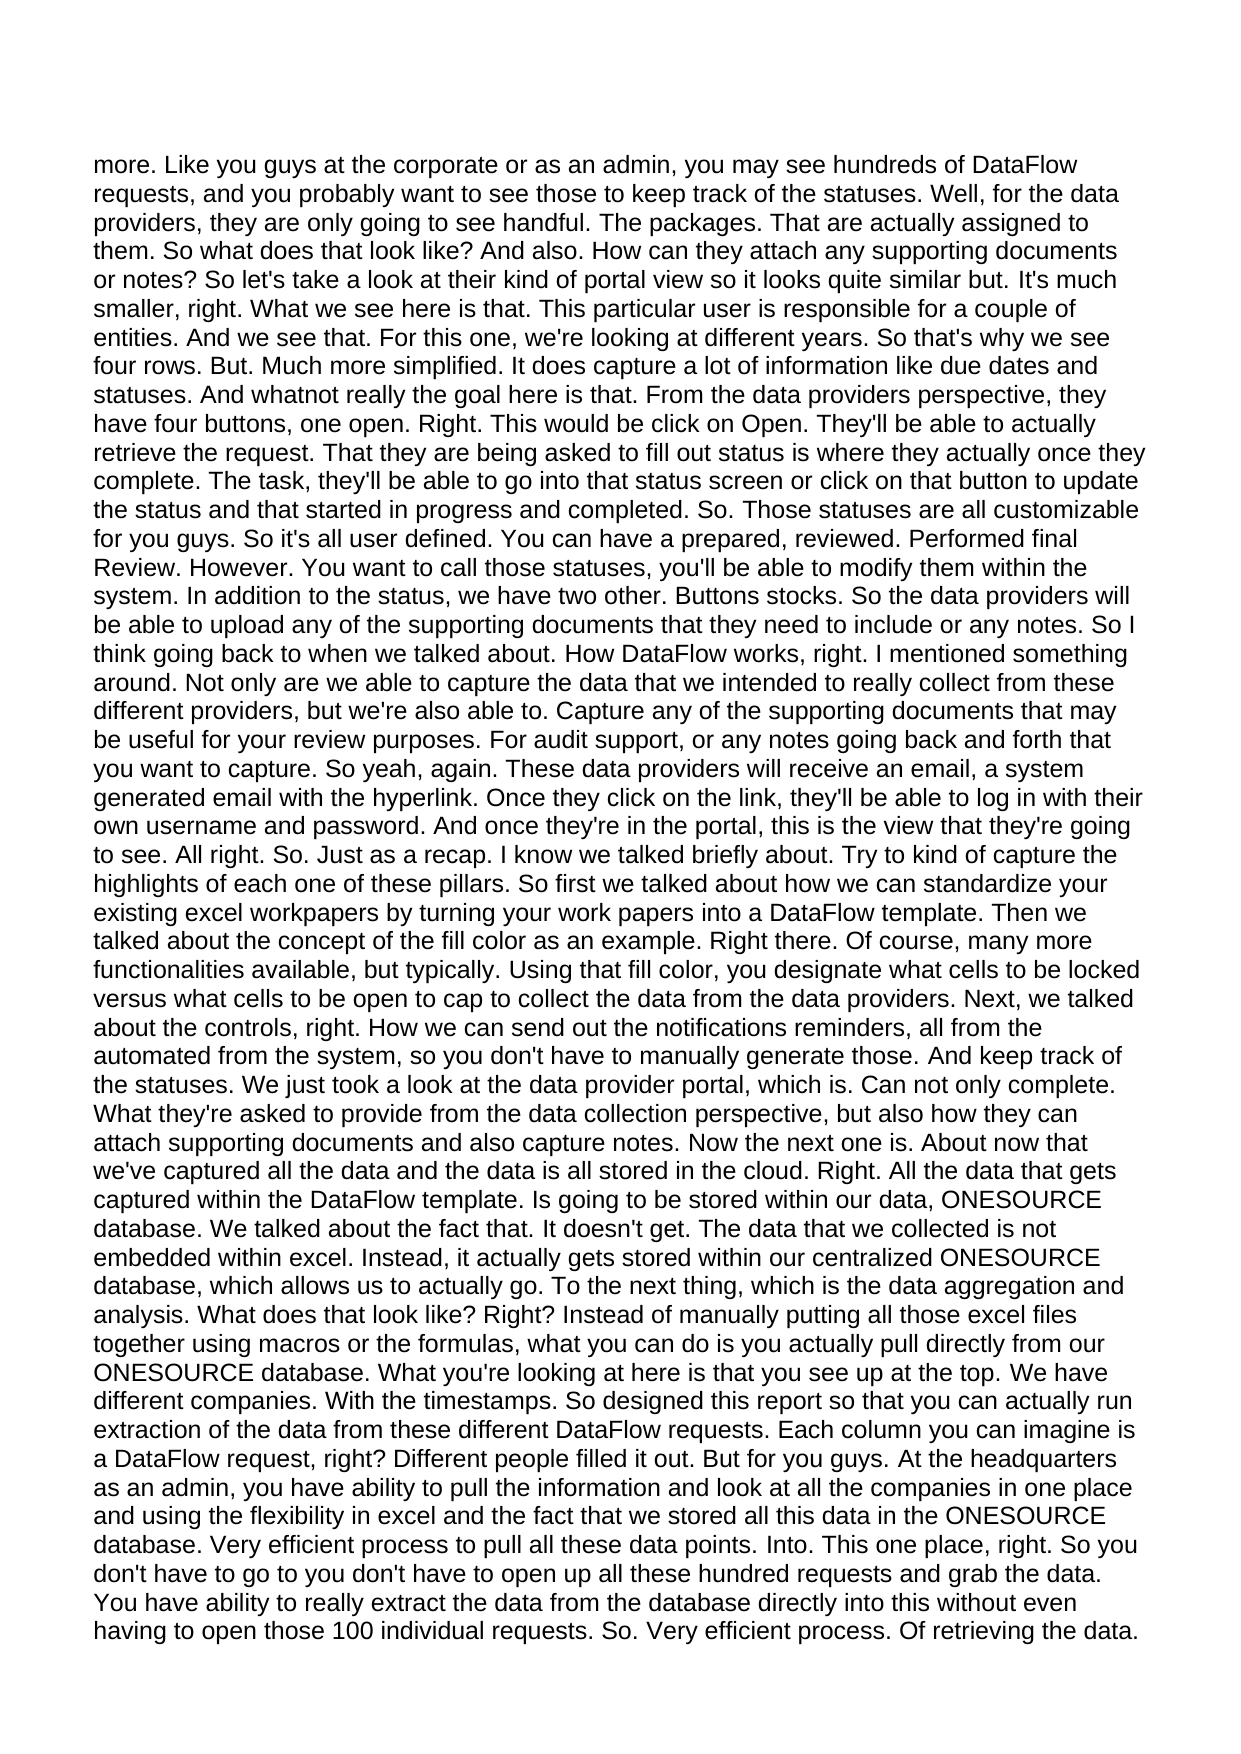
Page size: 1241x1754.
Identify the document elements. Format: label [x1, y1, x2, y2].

text [93, 150, 1147, 1645]
